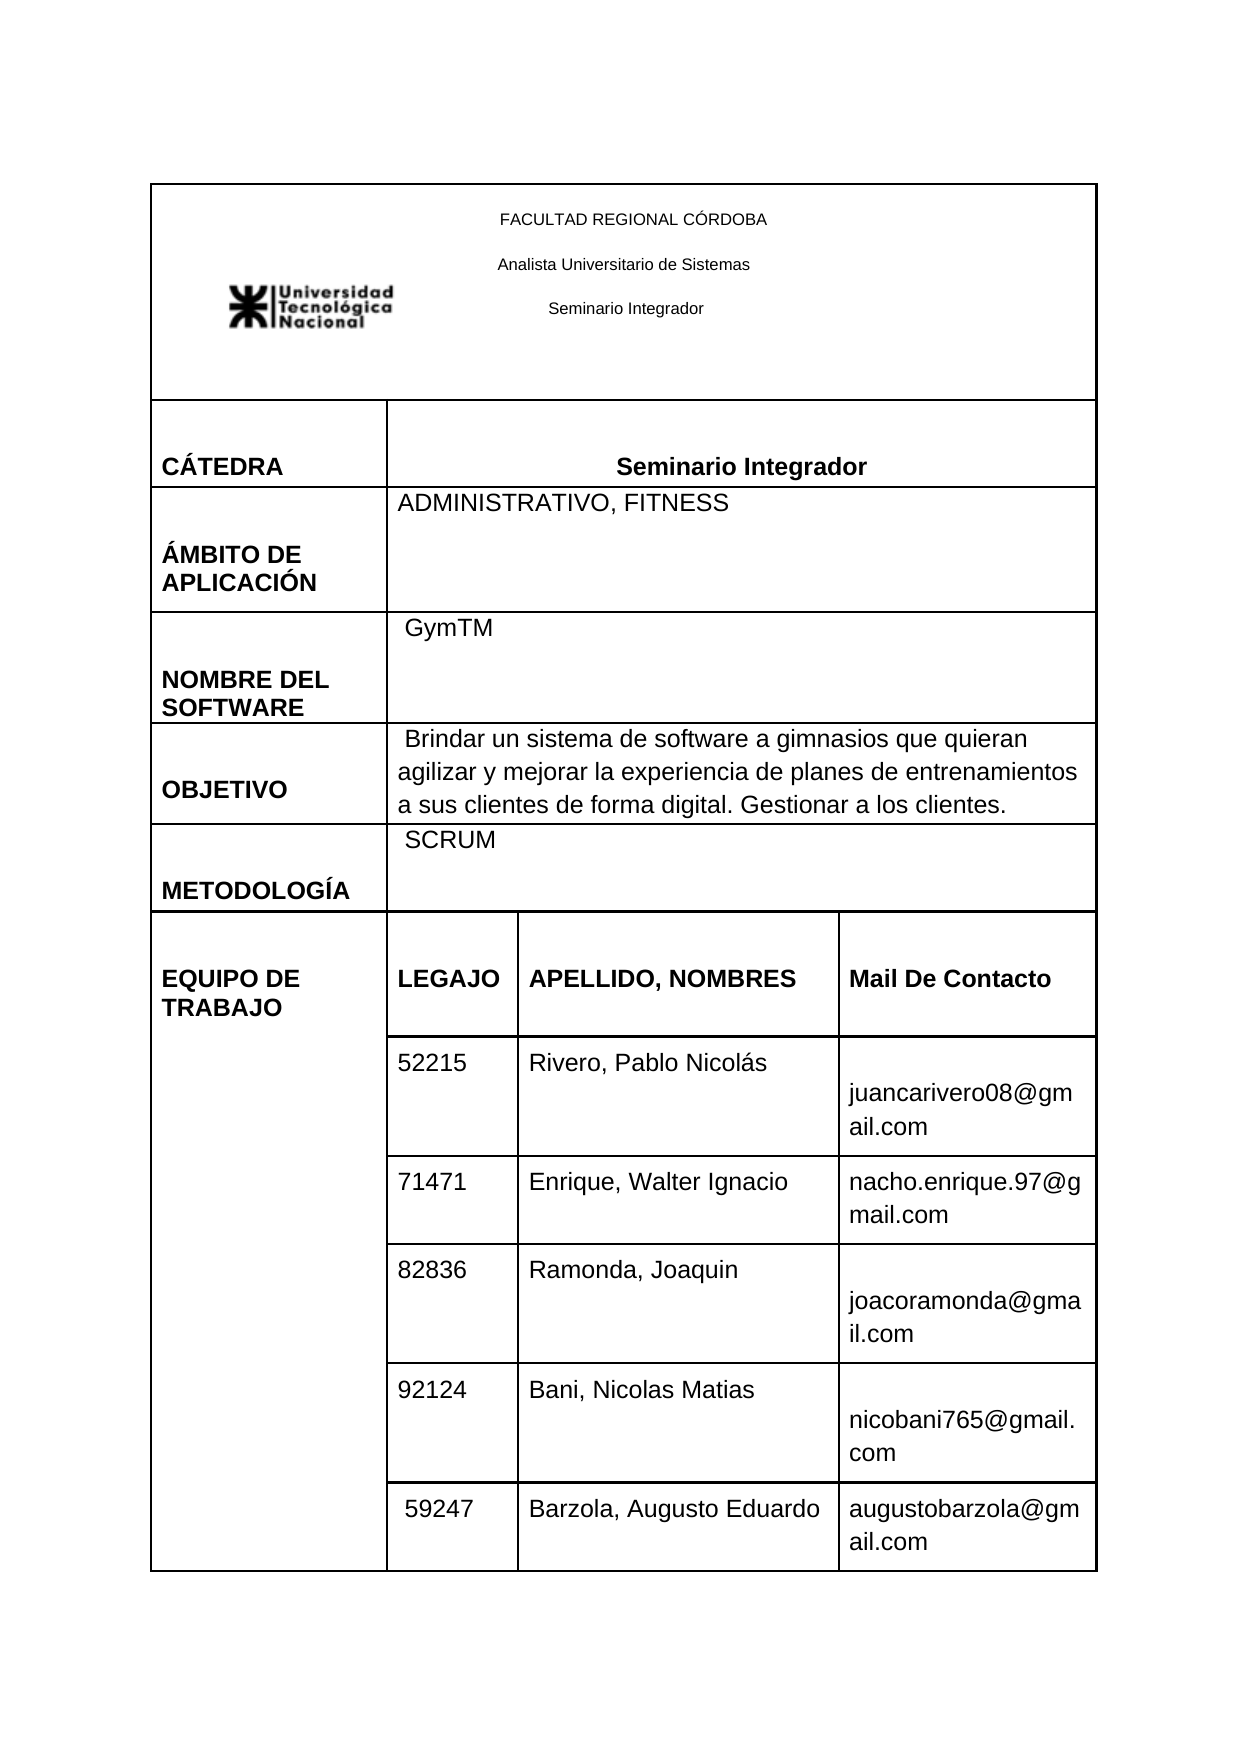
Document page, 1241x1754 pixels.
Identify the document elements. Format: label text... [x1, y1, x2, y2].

table_cell Barzola, Augusto Eduardo [519, 1484, 838, 1570]
table_cell nacho.enrique.97@gmail.com [840, 1157, 1095, 1243]
table_cell LEGAJO [388, 913, 517, 1035]
table_cell Bani, Nicolas Matias [519, 1364, 838, 1481]
table_header FACULTAD REGIONAL CÓRDOBA Analista Universitario de Sistemas Seminario Integrador [152, 185, 1095, 399]
table_cell EQUIPO DE TRABAJO [152, 913, 386, 1570]
table_cell NOMBRE DEL SOFTWARE [152, 613, 386, 722]
table_cell Rivero, Pablo Nicolás [519, 1038, 838, 1154]
table_cell 92124 [388, 1364, 517, 1481]
table_cell GymTM [388, 613, 1095, 722]
table_cell 59247 [388, 1484, 517, 1570]
table_cell nicobani765@gmail.com [840, 1364, 1095, 1481]
table_cell ADMINISTRATIVO, FITNESS [388, 488, 1095, 611]
table_cell joacoramonda@gmail.com [840, 1245, 1095, 1362]
table_cell OBJETIVO [152, 724, 386, 823]
table_cell juancarivero08@gmail.com [840, 1038, 1095, 1154]
table_cell SCRUM [388, 825, 1095, 910]
table_cell CÁTEDRA [152, 401, 386, 486]
table_cell 71471 [388, 1157, 517, 1243]
table_cell 82836 [388, 1245, 517, 1362]
table_cell 52215 [388, 1038, 517, 1154]
table_cell ÁMBITO DE APLICACIÓN [152, 488, 386, 611]
table_cell APELLIDO, NOMBRES [519, 913, 838, 1035]
table_cell Seminario Integrador [388, 401, 1095, 486]
table_cell METODOLOGÍA [152, 825, 386, 910]
table_cell Ramonda, Joaquin [519, 1245, 838, 1362]
table_cell Mail De Contacto [840, 913, 1095, 1035]
table_cell Enrique, Walter Ignacio [519, 1157, 838, 1243]
table_cell Brindar un sistema de software a gimnasios que quieran agilizar y mejorar la experiencia de planes de entrenamientos a sus clientes de forma digital. Gestionar a los clientes. [388, 724, 1095, 823]
table_cell augustobarzola@gmail.com [840, 1484, 1095, 1570]
